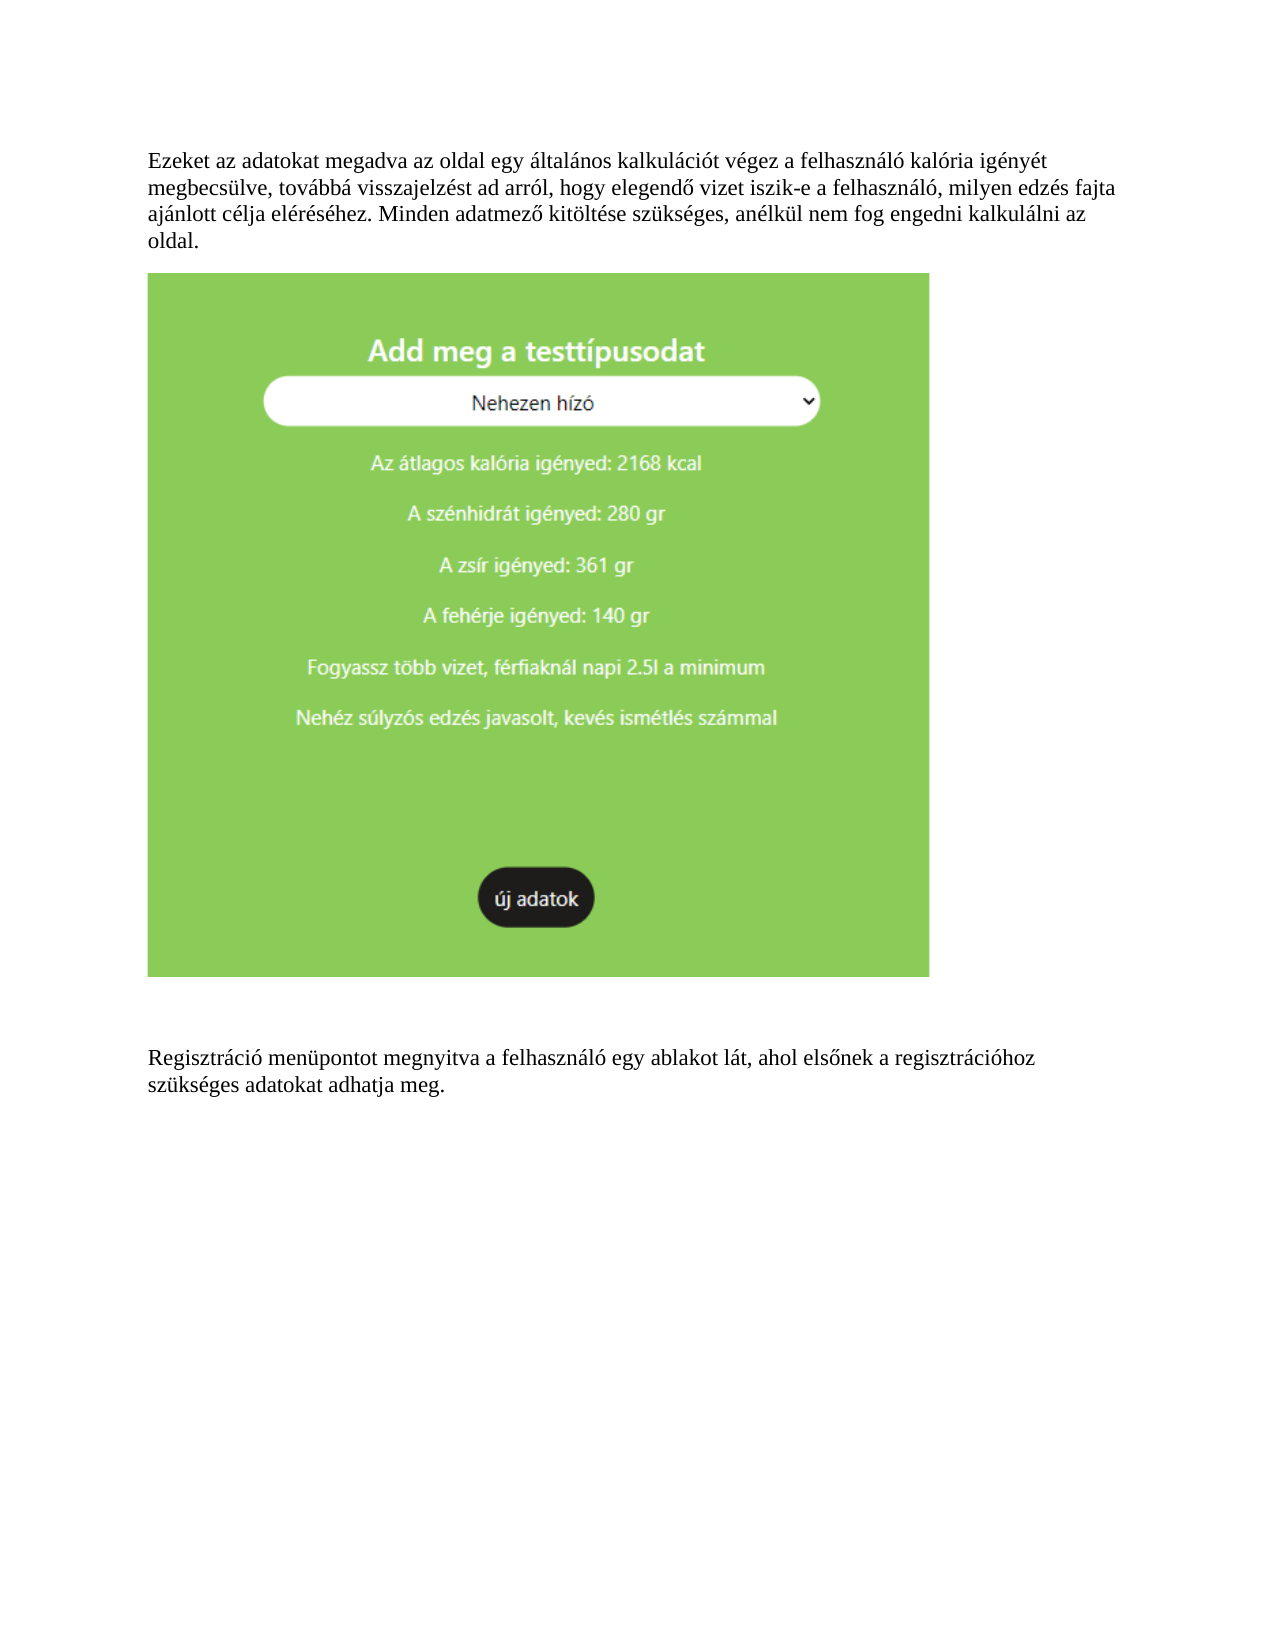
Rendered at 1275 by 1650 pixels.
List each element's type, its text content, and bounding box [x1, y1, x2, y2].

text Regisztráció menüpontot megnyitva a felhasználó egy ablakot lát, ahol elsőnek a regisztrációhoz szükséges adatokat adhatja meg. [148, 1044, 1127, 1097]
text Ezeket az adatokat megadva az oldal egy általános kalkulációt végez a felhasználó kalória igényét megbecsülve, továbbá visszajelzést ad arról, hogy elegendő vizet iszik-e a felhasználó, milyen edzés fajta ajánlott célja eléréséhez. Minden adatmező kitöltése szükséges, anélkül nem fog engedni kalkulálni az oldal. [148, 148, 1127, 253]
picture [147, 273, 930, 977]
